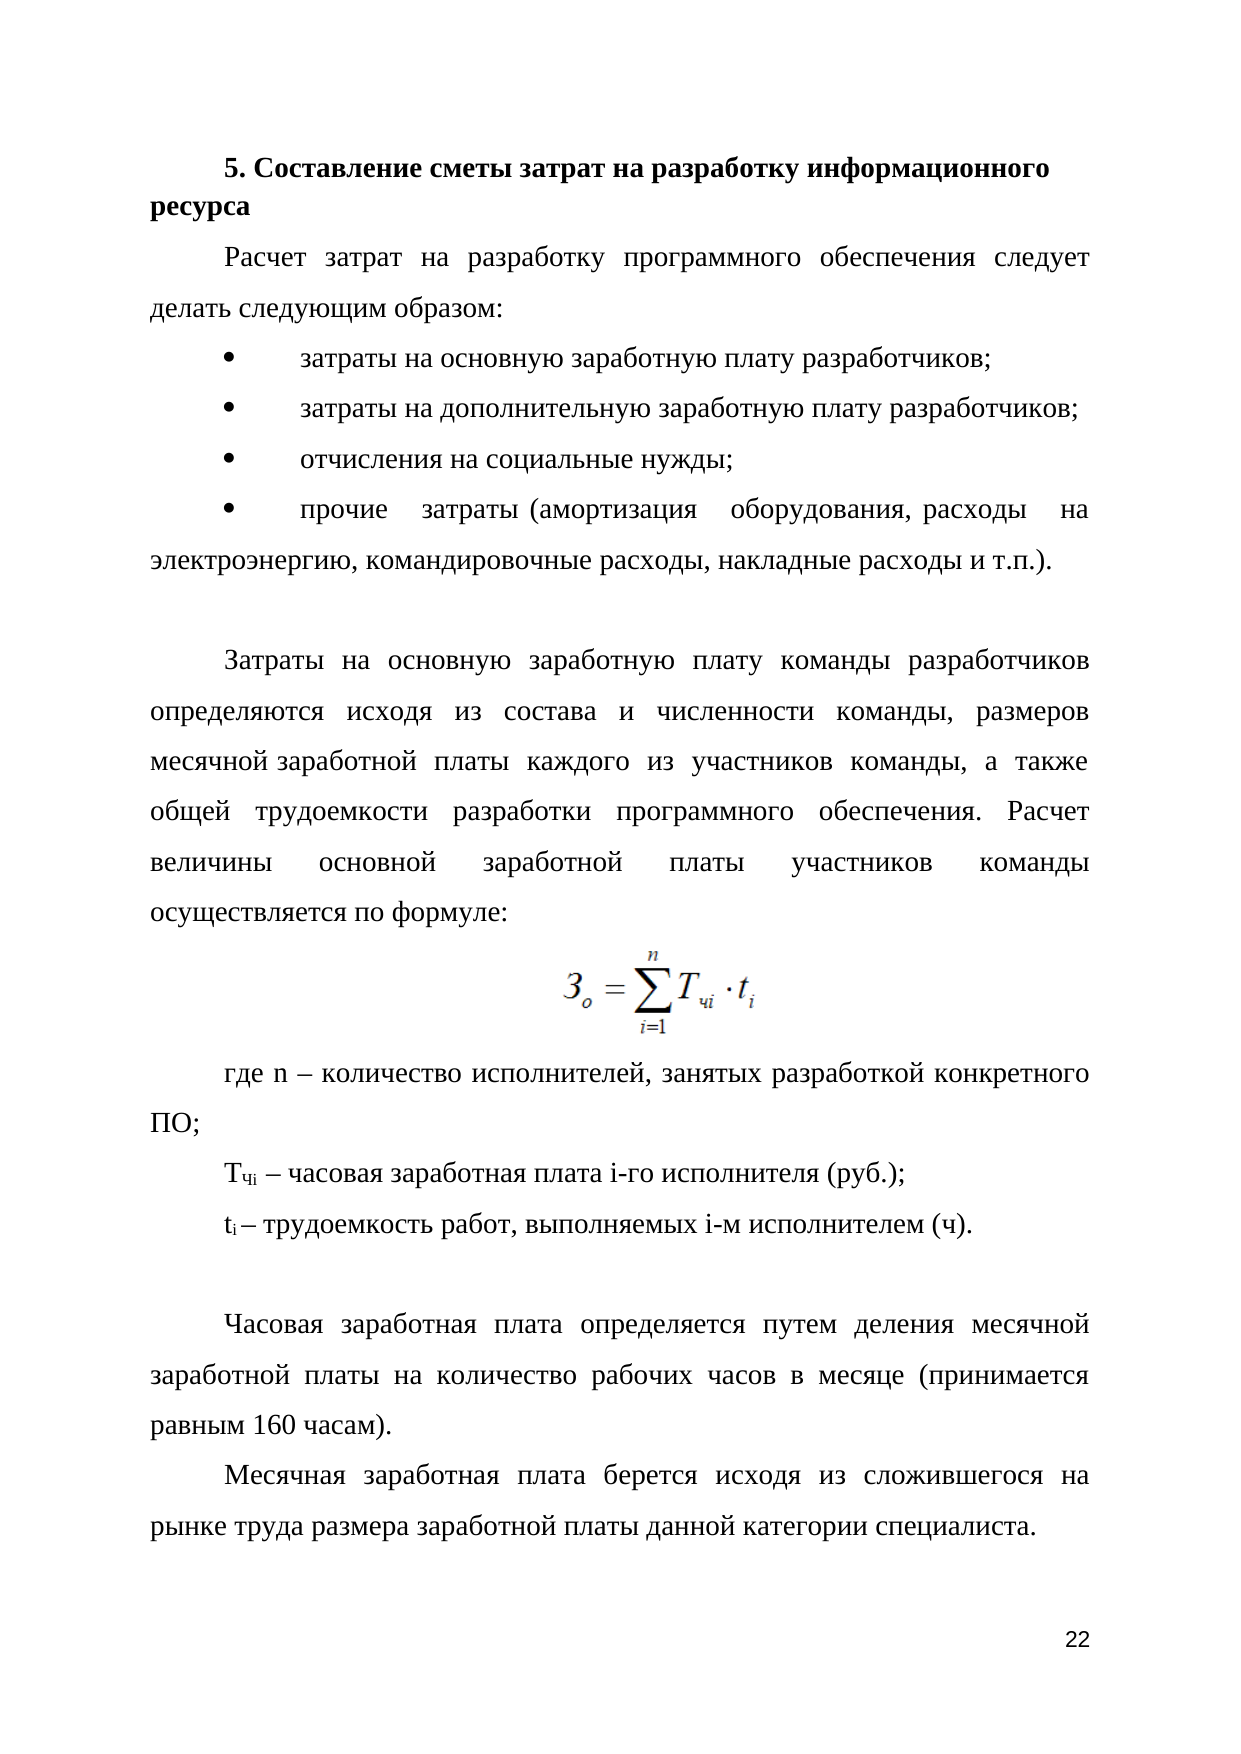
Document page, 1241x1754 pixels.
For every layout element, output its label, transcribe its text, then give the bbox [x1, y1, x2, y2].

text Расчет затрат на разработку программного обеспечения следует делать следующим образом: [150, 239, 1090, 323]
text TЧi – часовая заработная плата i-го исполнителя (руб.); [150, 1156, 1090, 1189]
text где n – количество исполнителей, занятых разработкой конкретного ПО; [150, 1055, 1090, 1139]
list прочие затраты (амортизация оборудования, расходы на электроэнергию, командировочные расходы, накладные расходы и т.п.). [150, 491, 1090, 575]
text Месячная заработная плата берется исходя из сложившегося на рынке труда размера заработной платы данной категории специалиста. [150, 1457, 1090, 1541]
picture [554, 944, 760, 1042]
list отчисления на социальные нужды; [150, 441, 1090, 475]
text Затраты на основную заработную плату команды разработчиков определяются исходя из состава и численности команды, размеров месячной заработной платы каждого из участников команды, а также общей трудоемкости разработки программного обеспечения. Расчет величины основной заработной платы участников команды осуществляется по формуле: [150, 642, 1090, 928]
subtitle 5. Составление сметы затрат на разработку информационного ресурса [150, 150, 1090, 222]
list затраты на дополнительную заработную плату разработчиков; [150, 391, 1090, 424]
text Часовая заработная плата определяется путем деления месячной заработной платы на количество рабочих часов в месяце (принимается равным 160 часам). [150, 1306, 1090, 1441]
list затраты на основную заработную плату разработчиков; [150, 340, 1090, 374]
text ti – трудоемкость работ, выполняемых i-м исполнителем (ч). [150, 1206, 1090, 1239]
